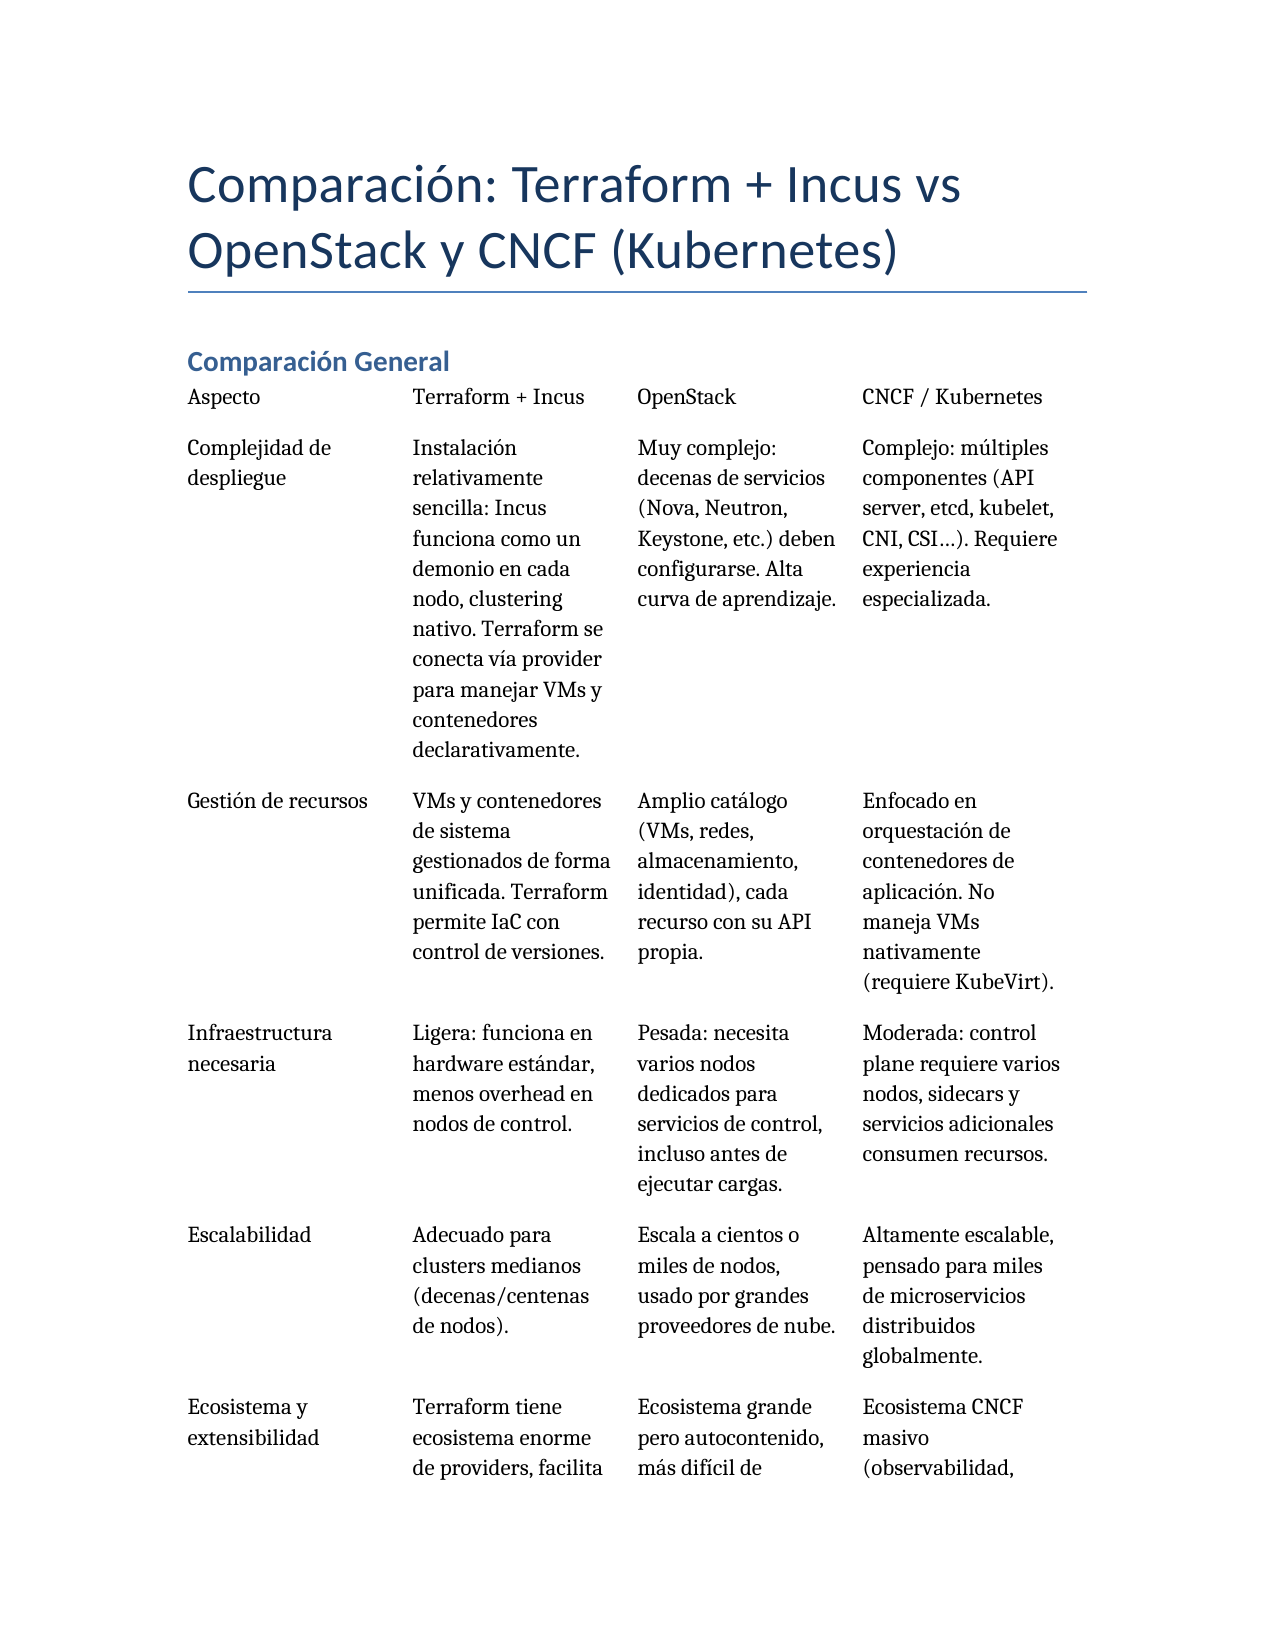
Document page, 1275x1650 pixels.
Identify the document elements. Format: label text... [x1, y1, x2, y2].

title Comparación: Terraform + Incus vs OpenStack y CNCF (Kubernetes) [187, 150, 1087, 293]
table_cell Infraestructura necesaria [176, 1020, 401, 1222]
table_cell Complejidad de despliegue [176, 435, 401, 788]
table_header CNCF / Kubernetes [851, 384, 1076, 435]
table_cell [626, 1394, 851, 1481]
table_cell Amplio catálogo (VMs, redes, almacenamiento, identidad), cada recurso con su API propia. [626, 788, 851, 1020]
table_cell Gestión de recursos [176, 788, 401, 1020]
table_cell Ligera: funciona en hardware estándar, menos overhead en nodos de control. [401, 1020, 626, 1222]
table_header Terraform + Incus [401, 384, 626, 435]
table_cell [176, 1394, 401, 1481]
table_cell Moderada: control plane requiere varios nodos, sidecars y servicios adicionales consumen recursos. [851, 1020, 1076, 1222]
table_cell Escala a cientos o miles de nodos, usado por grandes proveedores de nube. [626, 1222, 851, 1394]
table_cell VMs y contenedores de sistema gestionados de forma unificada. Terraform permite IaC con control de versiones. [401, 788, 626, 1020]
table_header OpenStack [626, 384, 851, 435]
table_cell Muy complejo: decenas de servicios (Nova, Neutron, Keystone, etc.) deben configurarse. Alta curva de aprendizaje. [626, 435, 851, 788]
table_cell Complejo: múltiples componentes (API server, etcd, kubelet, CNI, CSI…). Requiere experiencia especializada. [851, 435, 1076, 788]
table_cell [401, 1394, 626, 1481]
table_cell Altamente escalable, pensado para miles de microservicios distribuidos globalmente. [851, 1222, 1076, 1394]
table_header Aspecto [176, 384, 401, 435]
subtitle Comparación General [187, 343, 1087, 378]
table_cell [851, 1394, 1076, 1481]
table_cell Adecuado para clusters medianos (decenas/centenas de nodos). [401, 1222, 626, 1394]
table_cell Instalación relativamente sencilla: Incus funciona como un demonio en cada nodo, clustering nativo. Terraform se conecta vía provider para manejar VMs y contenedores declarativamente. [401, 435, 626, 788]
table_cell Escalabilidad [176, 1222, 401, 1394]
table_cell Enfocado en orquestación de contenedores de aplicación. No maneja VMs nativamente (requiere KubeVirt). [851, 788, 1076, 1020]
table_cell Pesada: necesita varios nodos dedicados para servicios de control, incluso antes de ejecutar cargas. [626, 1020, 851, 1222]
